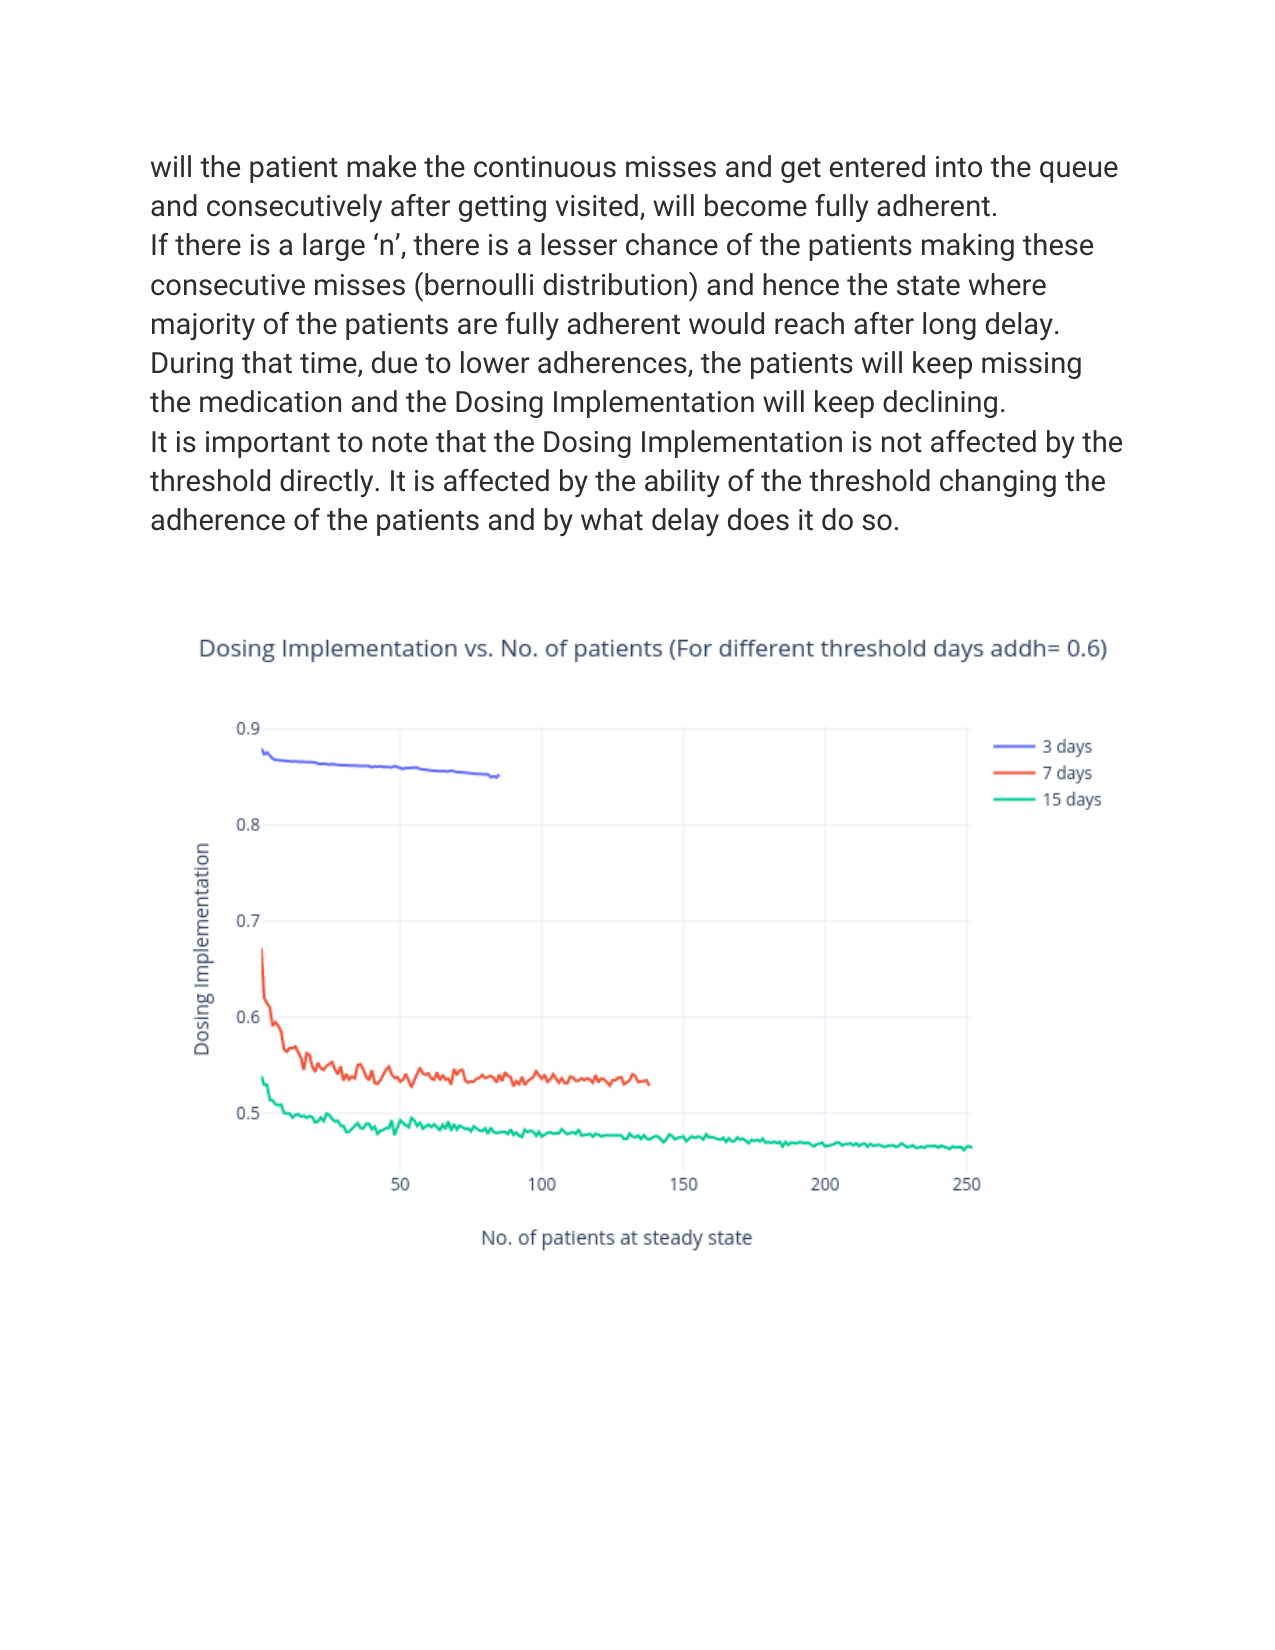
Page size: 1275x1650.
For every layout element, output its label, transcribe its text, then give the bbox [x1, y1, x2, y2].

text It is important to note that the Dosing Implementation is not affected by the threshold directly. It is affected by the ability of the threshold changing the adherence of the patients and by what delay does it do so. [150, 425, 1125, 538]
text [150, 150, 1125, 223]
text If there is a large ‘n’, there is a lesser chance of the patients making these consecutive misses (bernoulli distribution) and hence the state where majority of the patients are fully adherent would reach after long delay. During that time, due to lower adherences, the patients will keep missing the medication and the Dosing Implementation will keep declining. [150, 228, 1125, 420]
picture [150, 587, 1125, 1284]
